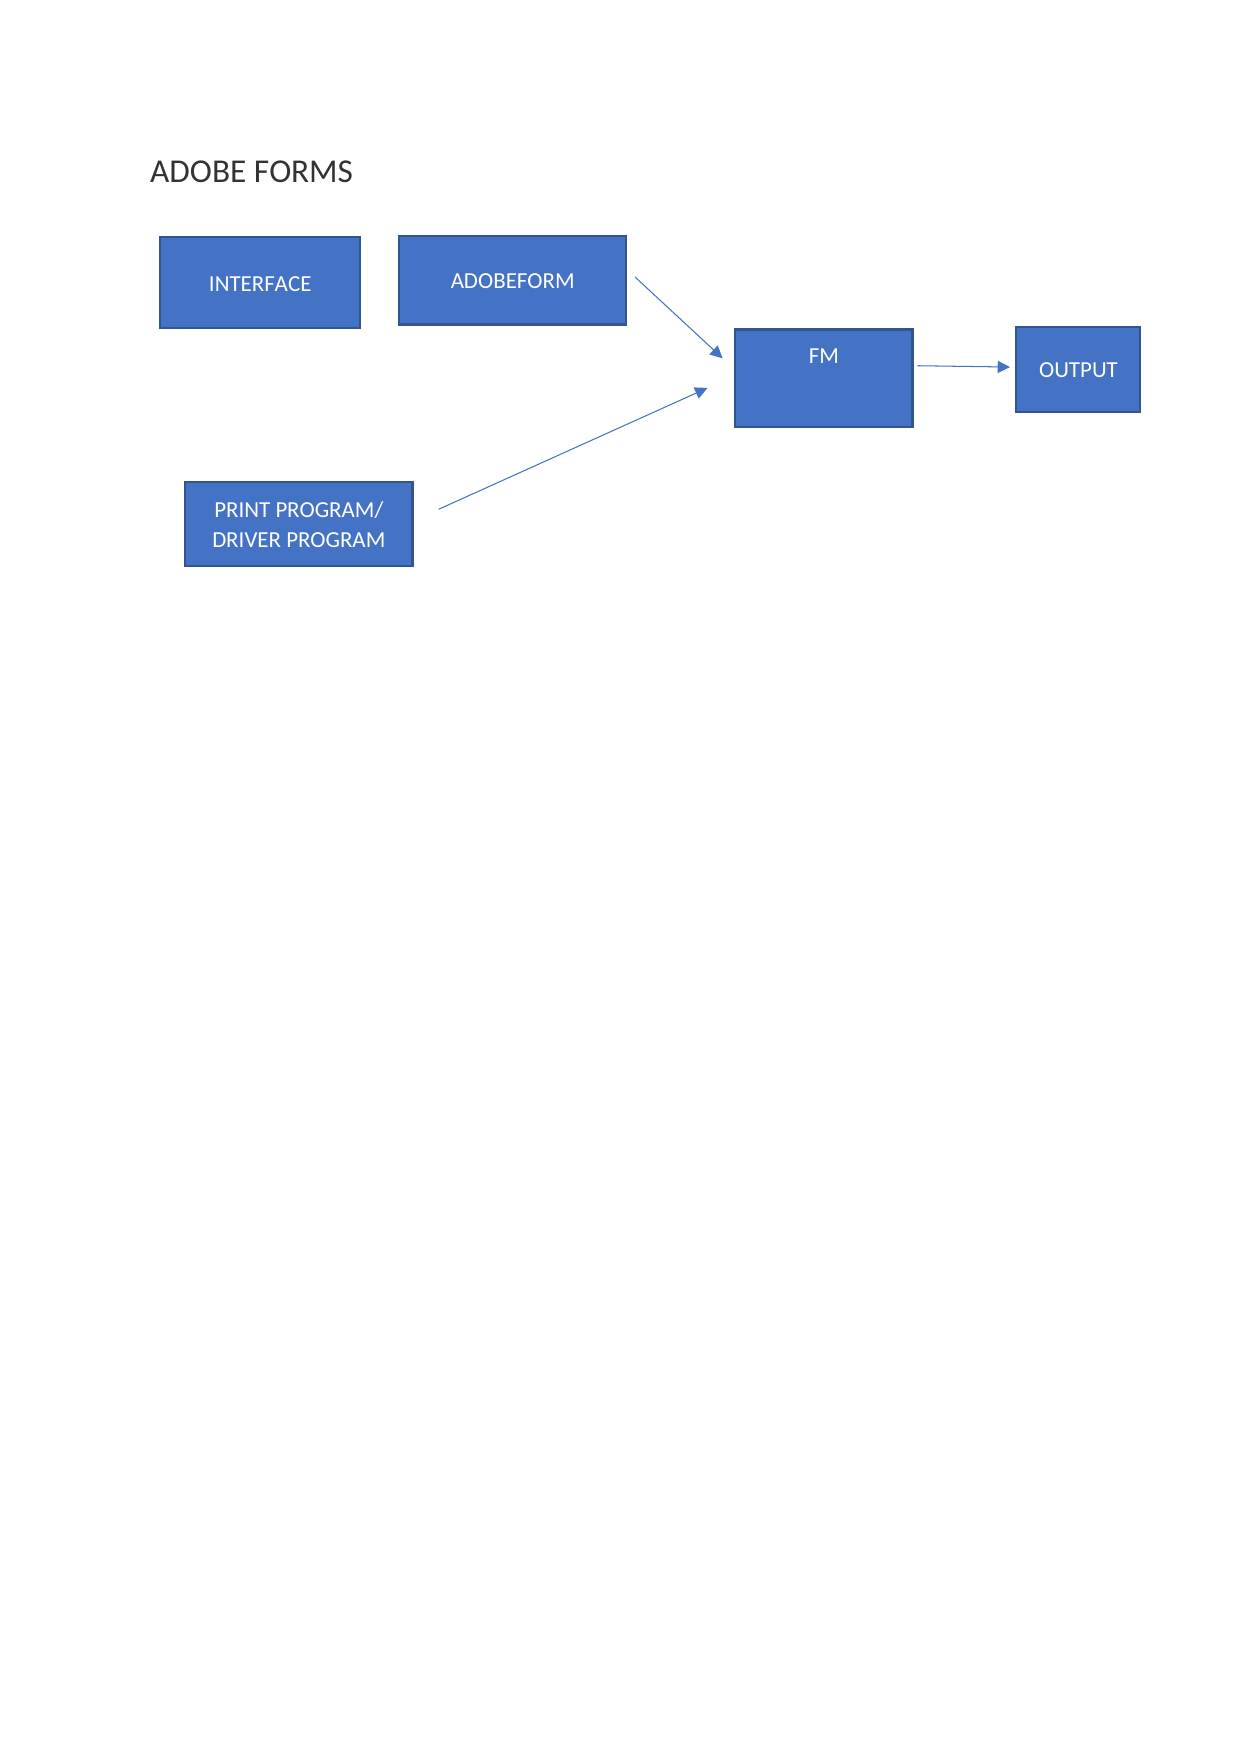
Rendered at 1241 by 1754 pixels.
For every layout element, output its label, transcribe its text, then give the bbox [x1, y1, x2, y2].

text ADOBE FORMS [150, 150, 1090, 191]
